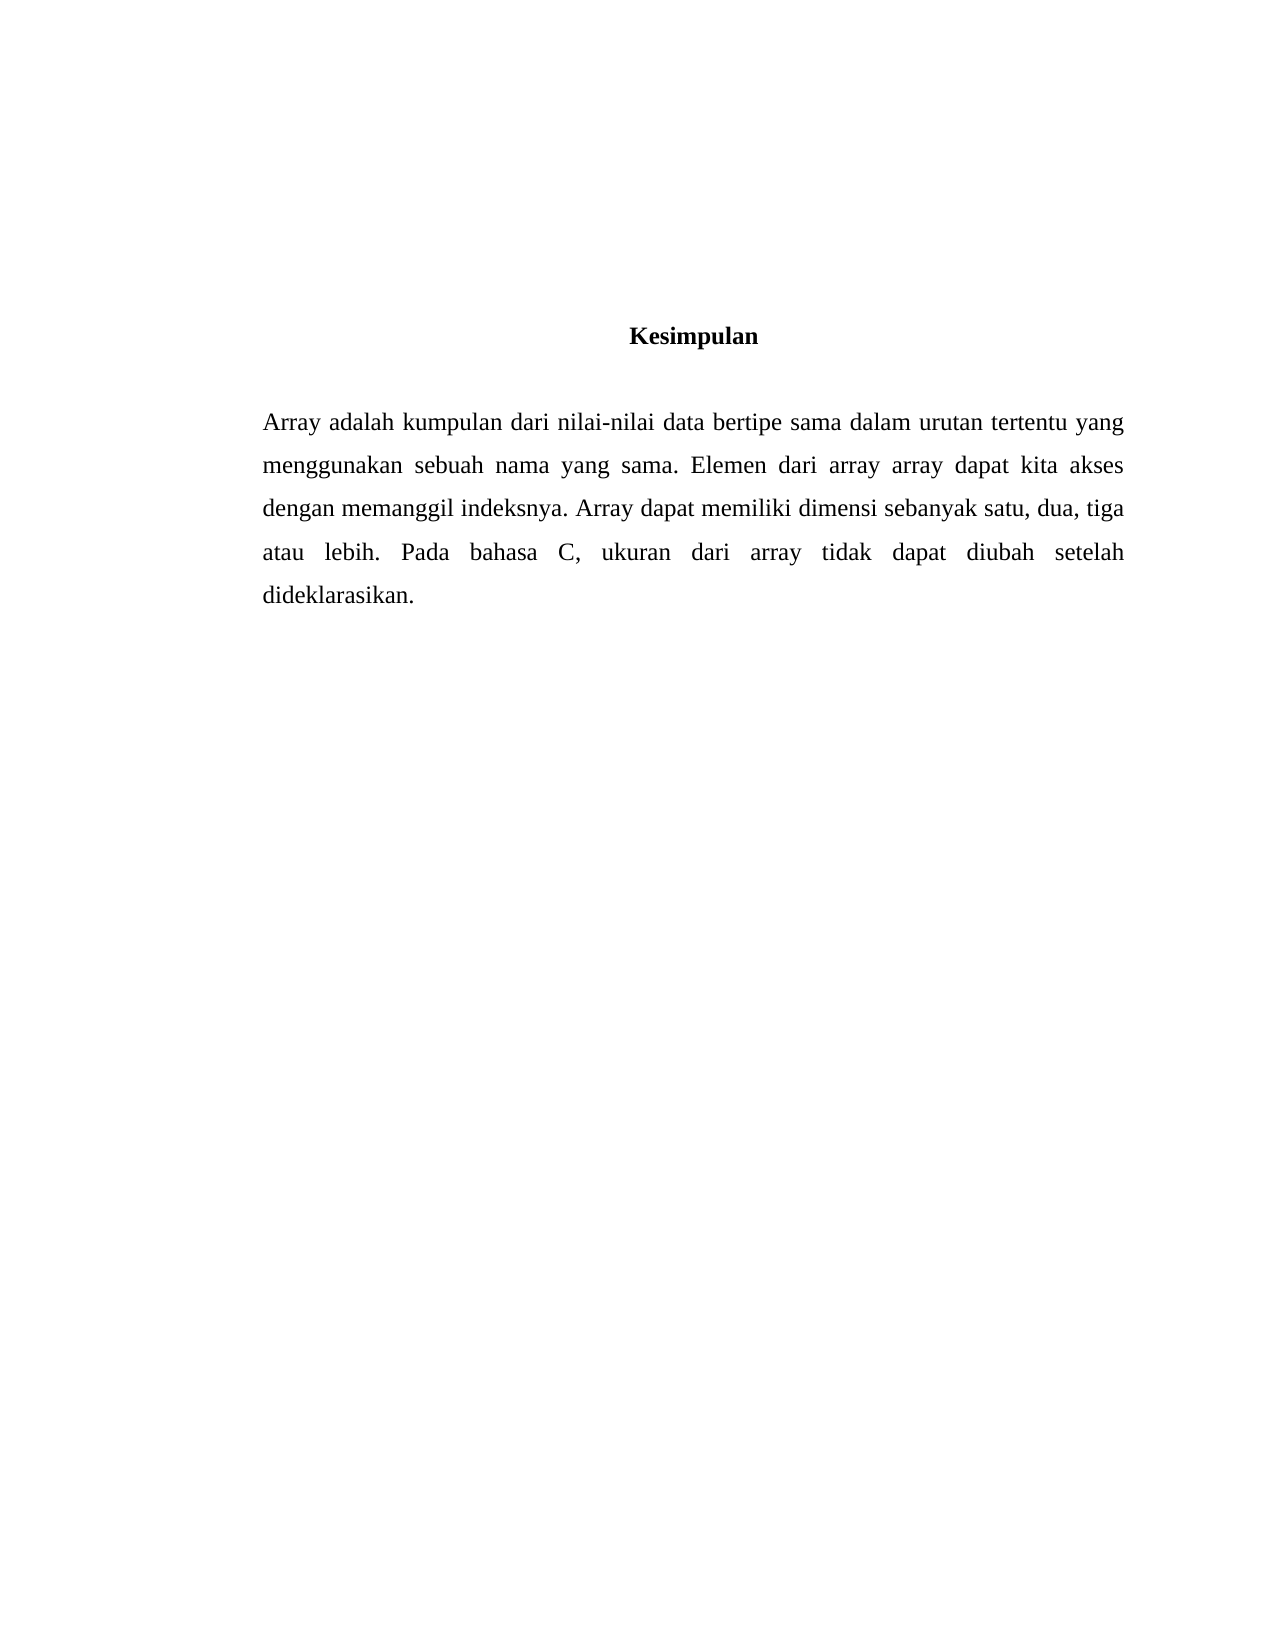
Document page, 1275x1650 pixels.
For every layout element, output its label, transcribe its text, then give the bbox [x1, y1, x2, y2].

list Kesimpulan [262, 321, 1125, 350]
list Array adalah kumpulan dari nilai-nilai data bertipe sama dalam urutan tertentu yang menggunakan sebuah nama yang sama. Elemen dari array array dapat kita akses dengan memanggil indeksnya. Array dapat memiliki dimensi sebanyak satu, dua, tiga atau lebih. Pada bahasa C, ukuran dari array tidak dapat diubah setelah dideklarasikan. [262, 407, 1125, 608]
